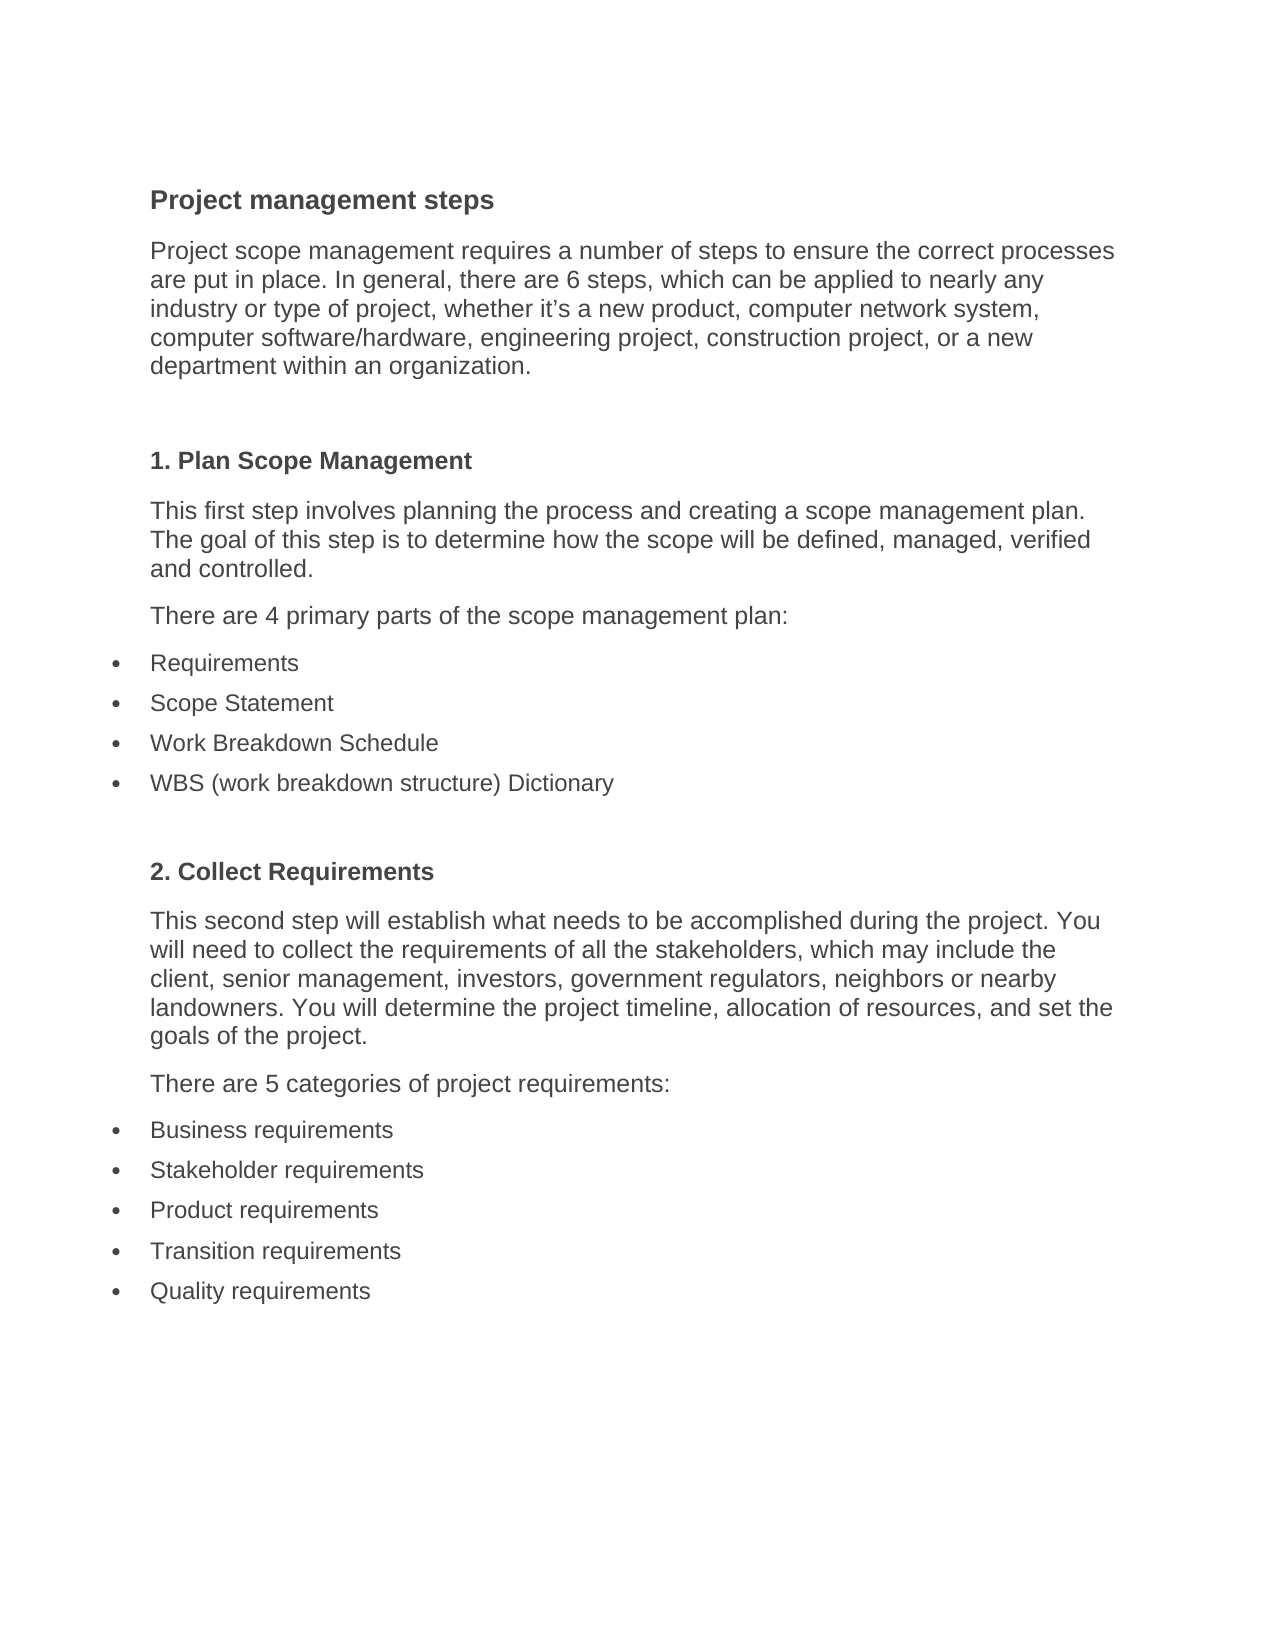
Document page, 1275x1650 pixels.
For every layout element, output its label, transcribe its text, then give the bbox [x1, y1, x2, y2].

list Product requirements [112, 1196, 1125, 1224]
subtitle Project management steps [150, 150, 1125, 215]
list Transition requirements [112, 1237, 1125, 1264]
list Stakeholder requirements [112, 1156, 1125, 1184]
list Business requirements [112, 1116, 1125, 1144]
subtitle 1. Plan Scope Management [150, 446, 1125, 475]
list Quality requirements [112, 1277, 1125, 1304]
text This first step involves planning the process and creating a scope management plan. The goal of this step is to determine how the scope will be defined, managed, verified and controlled. [150, 496, 1125, 582]
subtitle 2. Collect Requirements [150, 856, 1125, 885]
list Requirements [112, 648, 1125, 676]
text This second step will establish what needs to be accomplished during the project. You will need to collect the requirements of all the stakeholders, which may include the client, senior management, investors, government regulators, neighbors or nearby landowners. You will determine the project timeline, allocation of resources, and set the goals of the project. [150, 906, 1125, 1050]
text There are 4 primary parts of the scope management plan: [150, 601, 1125, 630]
list WBS (work breakdown structure) Dictionary [112, 769, 1125, 796]
list Scope Statement [112, 689, 1125, 716]
list Work Breakdown Schedule [112, 729, 1125, 756]
text Project scope management requires a number of steps to ensure the correct processes are put in place. In general, there are 6 steps, which can be applied to nearly any industry or type of project, whether it’s a new product, computer network system, computer software/hardware, engineering project, construction project, or a new department within an organization. [150, 236, 1125, 380]
text There are 5 categories of project requirements: [150, 1069, 1125, 1097]
